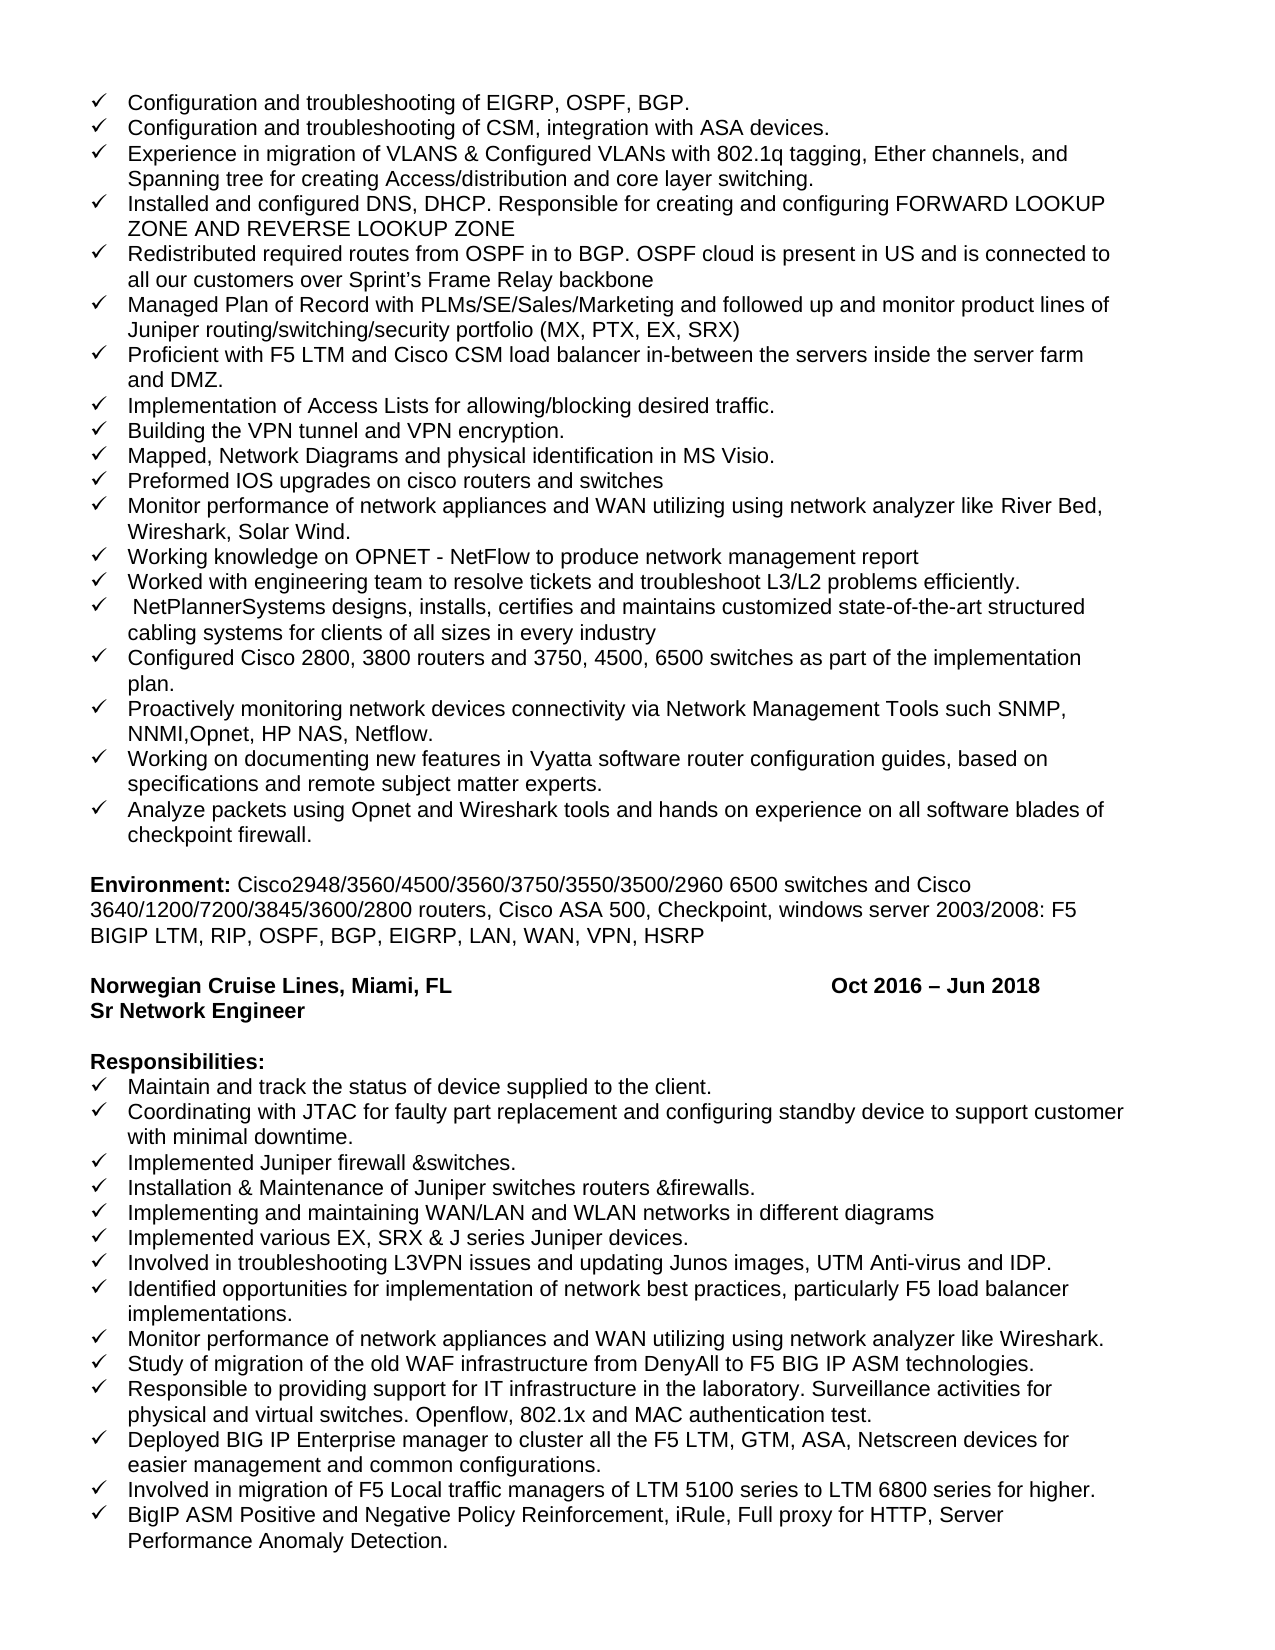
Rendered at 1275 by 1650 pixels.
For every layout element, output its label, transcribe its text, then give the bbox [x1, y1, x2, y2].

list Analyze packets using Opnet and Wireshark tools and hands on experience on all software blades of checkpoint firewall. [90, 797, 1125, 847]
text Norwegian Cruise Lines, Miami, FL Oct 2016 – Jun 2018 [90, 973, 1125, 998]
list Proactively monitoring network devices connectivity via Network Management Tools such SNMP, NNMI,Opnet, HP NAS, Netflow. [90, 696, 1125, 746]
list Involved in troubleshooting L3VPN issues and updating Junos images, UTM Anti-virus and IDP. [90, 1250, 1125, 1276]
list Coordinating with JTAC for faulty part replacement and configuring standby device to support customer with minimal downtime. [90, 1099, 1125, 1149]
list Implementation of Access Lists for allowing/blocking desired traffic. [90, 392, 1125, 418]
list Working knowledge on OPNET - NetFlow to produce network management report [90, 544, 1125, 569]
list Installation & Maintenance of Juniper switches routers &firewalls. [90, 1175, 1125, 1200]
list Installed and configured DNS, DHCP. Responsible for creating and configuring FORWARD LOOKUP ZONE AND REVERSE LOOKUP ZONE [90, 191, 1125, 241]
list Configuration and troubleshooting of EIGRP, OSPF, BGP. [90, 90, 1125, 115]
list Identified opportunities for implementation of network best practices, particularly F5 load balancer implementations. [90, 1276, 1125, 1326]
list Working on documenting new features in Vyatta software router configuration guides, based on specifications and remote subject matter experts. [90, 746, 1125, 797]
list NetPlannerSystems designs, installs, certifies and maintains customized state-of-the-art structured cabling systems for clients of all sizes in every industry [90, 594, 1125, 645]
list Configuration and troubleshooting of CSM, integration with ASA devices. [90, 115, 1125, 140]
list Proficient with F5 LTM and Cisco CSM load balancer in-between the servers inside the server farm and DMZ. [90, 342, 1125, 392]
list Deployed BIG IP Enterprise manager to cluster all the F5 LTM, GTM, ASA, Netscreen devices for easier management and common configurations. [90, 1427, 1125, 1477]
text Responsibilities: [90, 1049, 1125, 1074]
text Sr Network Engineer [90, 998, 1125, 1023]
list Mapped, Network Diagrams and physical identification in MS Visio. [90, 443, 1125, 468]
list Redistributed required routes from OSPF in to BGP. OSPF cloud is present in US and is connected to all our customers over Sprint’s Frame Relay backbone [90, 241, 1125, 292]
list Implementing and maintaining WAN/LAN and WLAN networks in different diagrams [90, 1200, 1125, 1225]
list Building the VPN tunnel and VPN encryption. [90, 418, 1125, 443]
list Managed Plan of Record with PLMs/SE/Sales/Marketing and followed up and monitor product lines of Juniper routing/switching/security portfolio (MX, PTX, EX, SRX) [90, 292, 1125, 342]
list Configured Cisco 2800, 3800 routers and 3750, 4500, 6500 switches as part of the implementation plan. [90, 645, 1125, 696]
list BigIP ASM Positive and Negative Policy Reinforcement, iRule, Full proxy for HTTP, Server Performance Anomaly Detection. [90, 1502, 1125, 1553]
list Monitor performance of network appliances and WAN utilizing using network analyzer like Wireshark. [90, 1326, 1125, 1351]
list Monitor performance of network appliances and WAN utilizing using network analyzer like River Bed, Wireshark, Solar Wind. [90, 493, 1125, 544]
list Involved in migration of F5 Local traffic managers of LTM 5100 series to LTM 6800 series for higher. [90, 1477, 1125, 1502]
list Worked with engineering team to resolve tickets and troubleshoot L3/L2 problems efficiently. [90, 569, 1125, 594]
list Responsible to providing support for IT infrastructure in the laboratory. Surveillance activities for physical and virtual switches. Openflow, 802.1x and MAC authentication test. [90, 1376, 1125, 1427]
list Implemented various EX, SRX & J series Juniper devices. [90, 1225, 1125, 1250]
list Preformed IOS upgrades on cisco routers and switches [90, 468, 1125, 493]
text Environment: Cisco2948/3560/4500/3560/3750/3550/3500/2960 6500 switches and Cisco 3640/1200/7200/3845/3600/2800 routers, Cisco ASA 500, Checkpoint, windows server 2003/2008: F5 BIGIP LTM, RIP, OSPF, BGP, EIGRP, LAN, WAN, VPN, HSRP [90, 872, 1125, 948]
list Implemented Juniper firewall &switches. [90, 1149, 1125, 1175]
list Maintain and track the status of device supplied to the client. [90, 1074, 1125, 1099]
list Study of migration of the old WAF infrastructure from DenyAll to F5 BIG IP ASM technologies. [90, 1351, 1125, 1376]
list Experience in migration of VLANS & Configured VLANs with 802.1q tagging, Ether channels, and Spanning tree for creating Access/distribution and core layer switching. [90, 140, 1125, 191]
